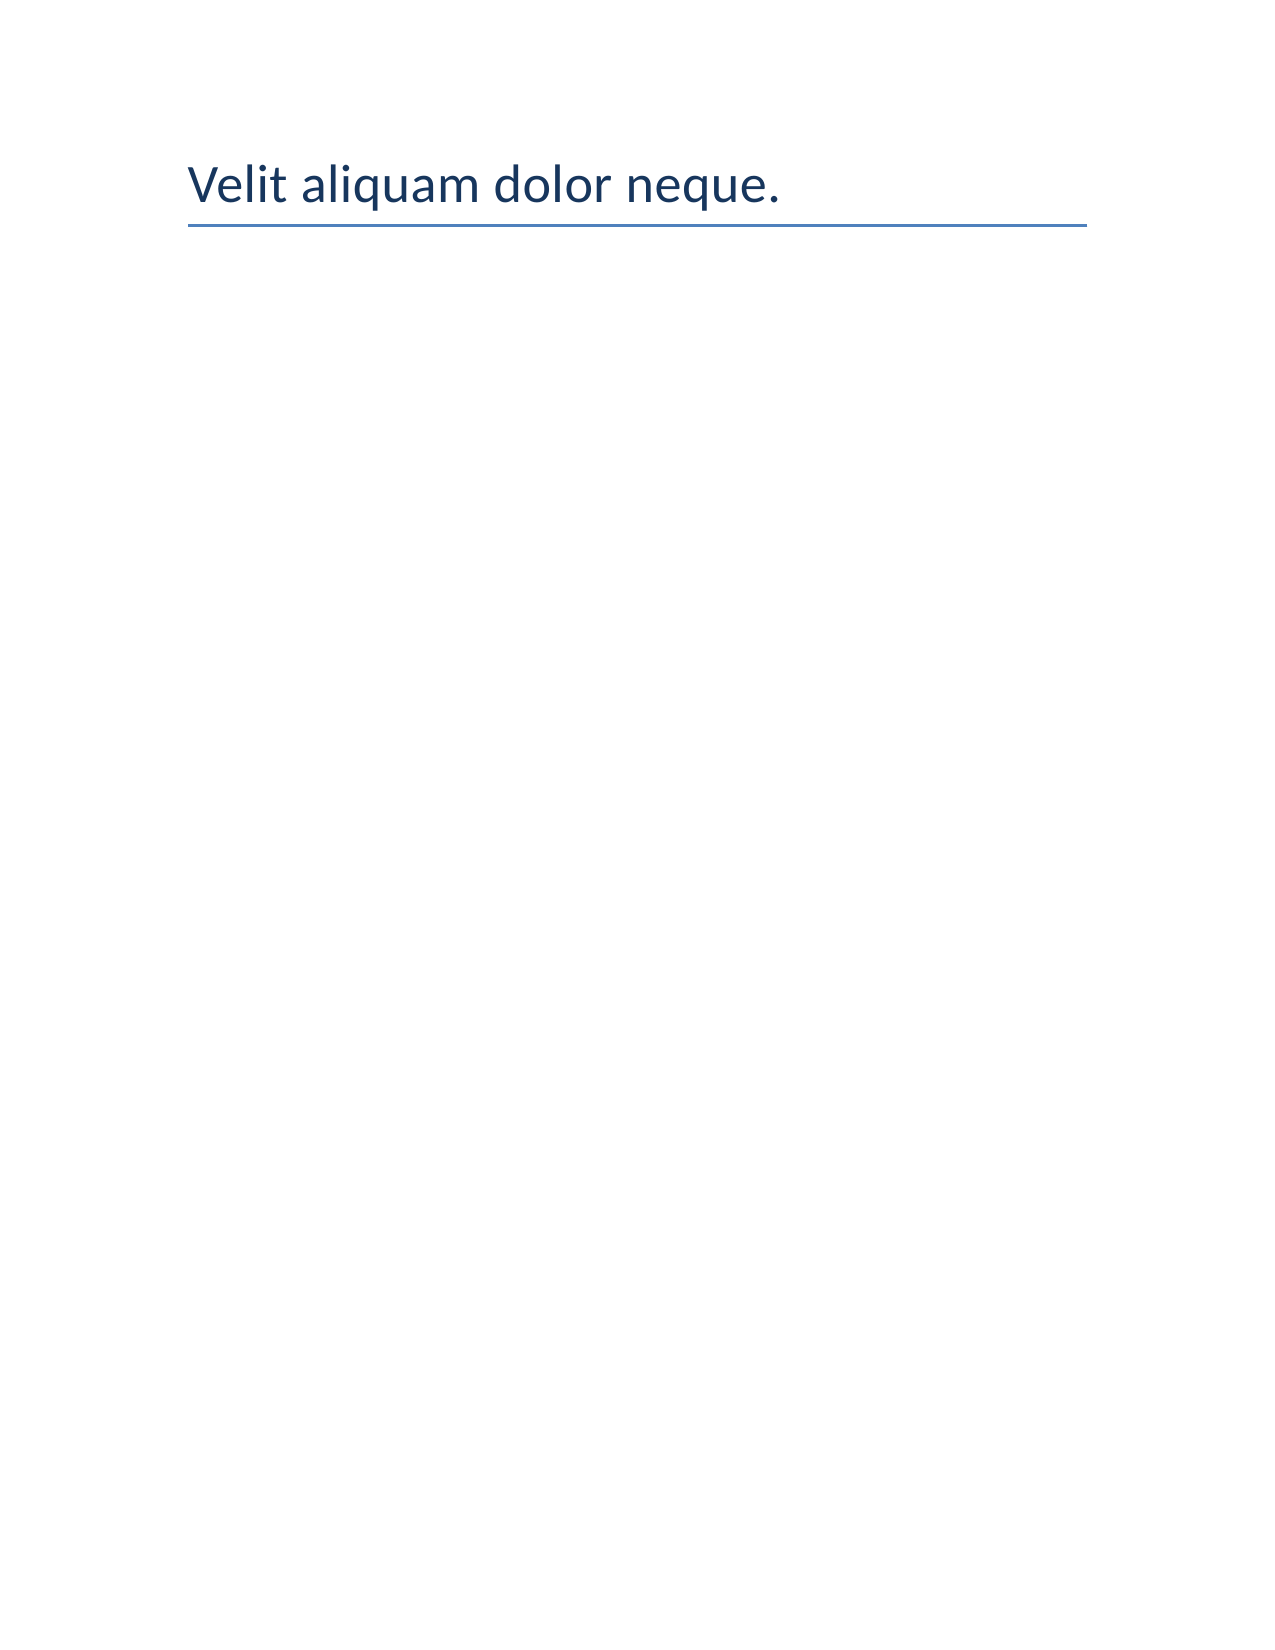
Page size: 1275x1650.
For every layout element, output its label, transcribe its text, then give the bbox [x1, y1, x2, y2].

title Velit aliquam dolor neque. [187, 150, 1087, 227]
